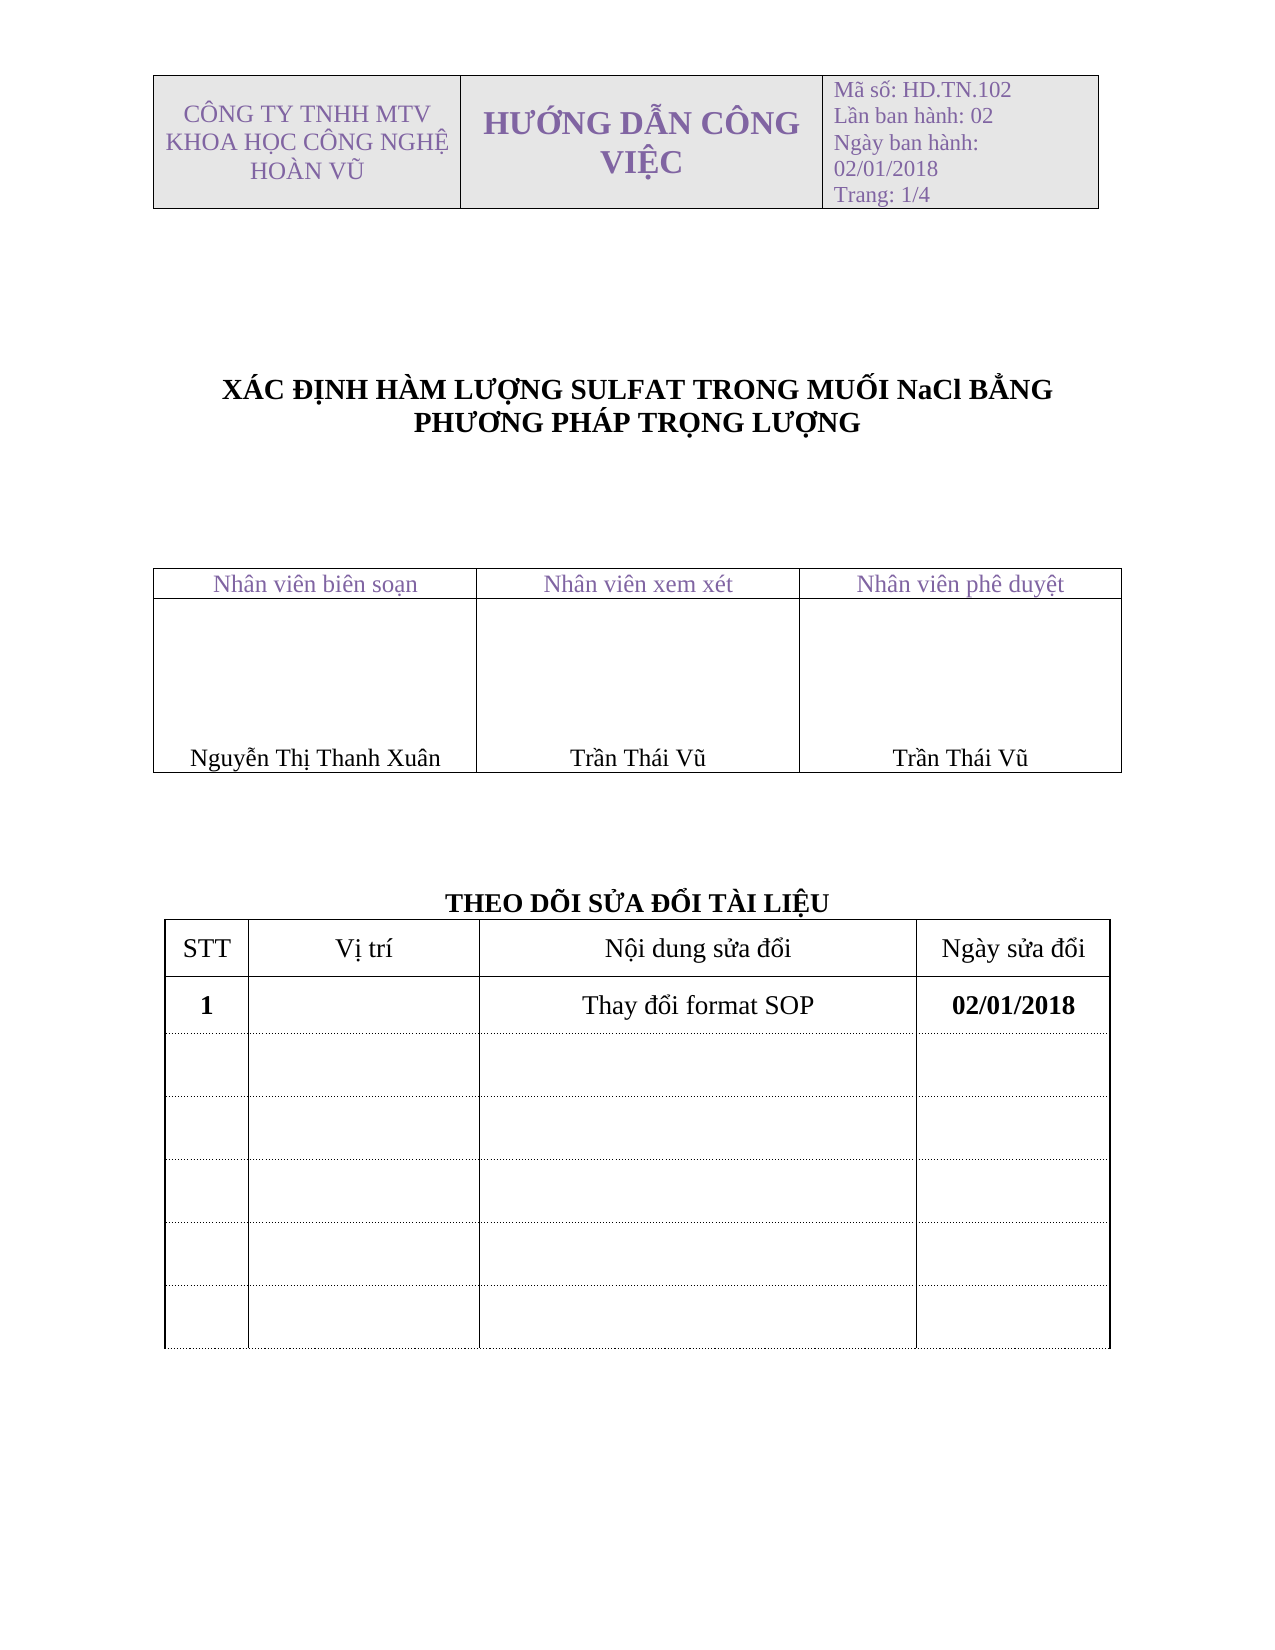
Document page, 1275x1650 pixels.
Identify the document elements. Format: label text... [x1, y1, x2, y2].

table_header Nhân viên xem xét [477, 569, 799, 598]
table_cell [480, 1222, 916, 1285]
table_cell [917, 1159, 1109, 1222]
table_cell [249, 977, 479, 1033]
table_cell [917, 1222, 1109, 1285]
table_cell [249, 1033, 479, 1096]
table_cell 1 [166, 977, 248, 1033]
table_cell [249, 1285, 479, 1348]
table_cell [917, 1033, 1109, 1096]
text THEO DÕI SỬA ĐỔI TÀI LIỆU [165, 888, 1110, 919]
table_header Vị trí [249, 920, 479, 976]
table_header Ngày sửa đổi [917, 920, 1109, 976]
table_cell [166, 1285, 248, 1348]
table_cell [480, 1159, 916, 1222]
table_header Nhân viên phê duyệt [800, 569, 1121, 598]
table_cell [917, 1285, 1109, 1348]
table_cell [249, 1222, 479, 1285]
table_header STT [166, 920, 248, 976]
table_cell [249, 1159, 479, 1222]
table_cell 02/01/2018 [917, 977, 1109, 1033]
table_cell [166, 1096, 248, 1159]
table_cell [166, 1033, 248, 1096]
table_cell Thay đổi format SOP [480, 977, 916, 1033]
table_header Nội dung sửa đổi [480, 920, 916, 976]
table_cell [480, 1285, 916, 1348]
table_cell [480, 1033, 916, 1096]
table_cell Trần Thái Vũ [800, 599, 1121, 772]
table_cell Trần Thái Vũ [477, 599, 799, 772]
table_cell Nguyễn Thị Thanh Xuân [154, 599, 476, 772]
table_cell [249, 1096, 479, 1159]
text XÁC ĐỊNH HÀM LƯỢNG SULFAT TRONG MUỐI NaCl BẲNG PHƯƠNG PHÁP TRỌNG LƯỢNG [165, 372, 1110, 439]
table_cell [480, 1096, 916, 1159]
table_cell [166, 1159, 248, 1222]
table_cell [917, 1096, 1109, 1159]
table_header Nhân viên biên soạn [154, 569, 476, 598]
table_cell [166, 1222, 248, 1285]
